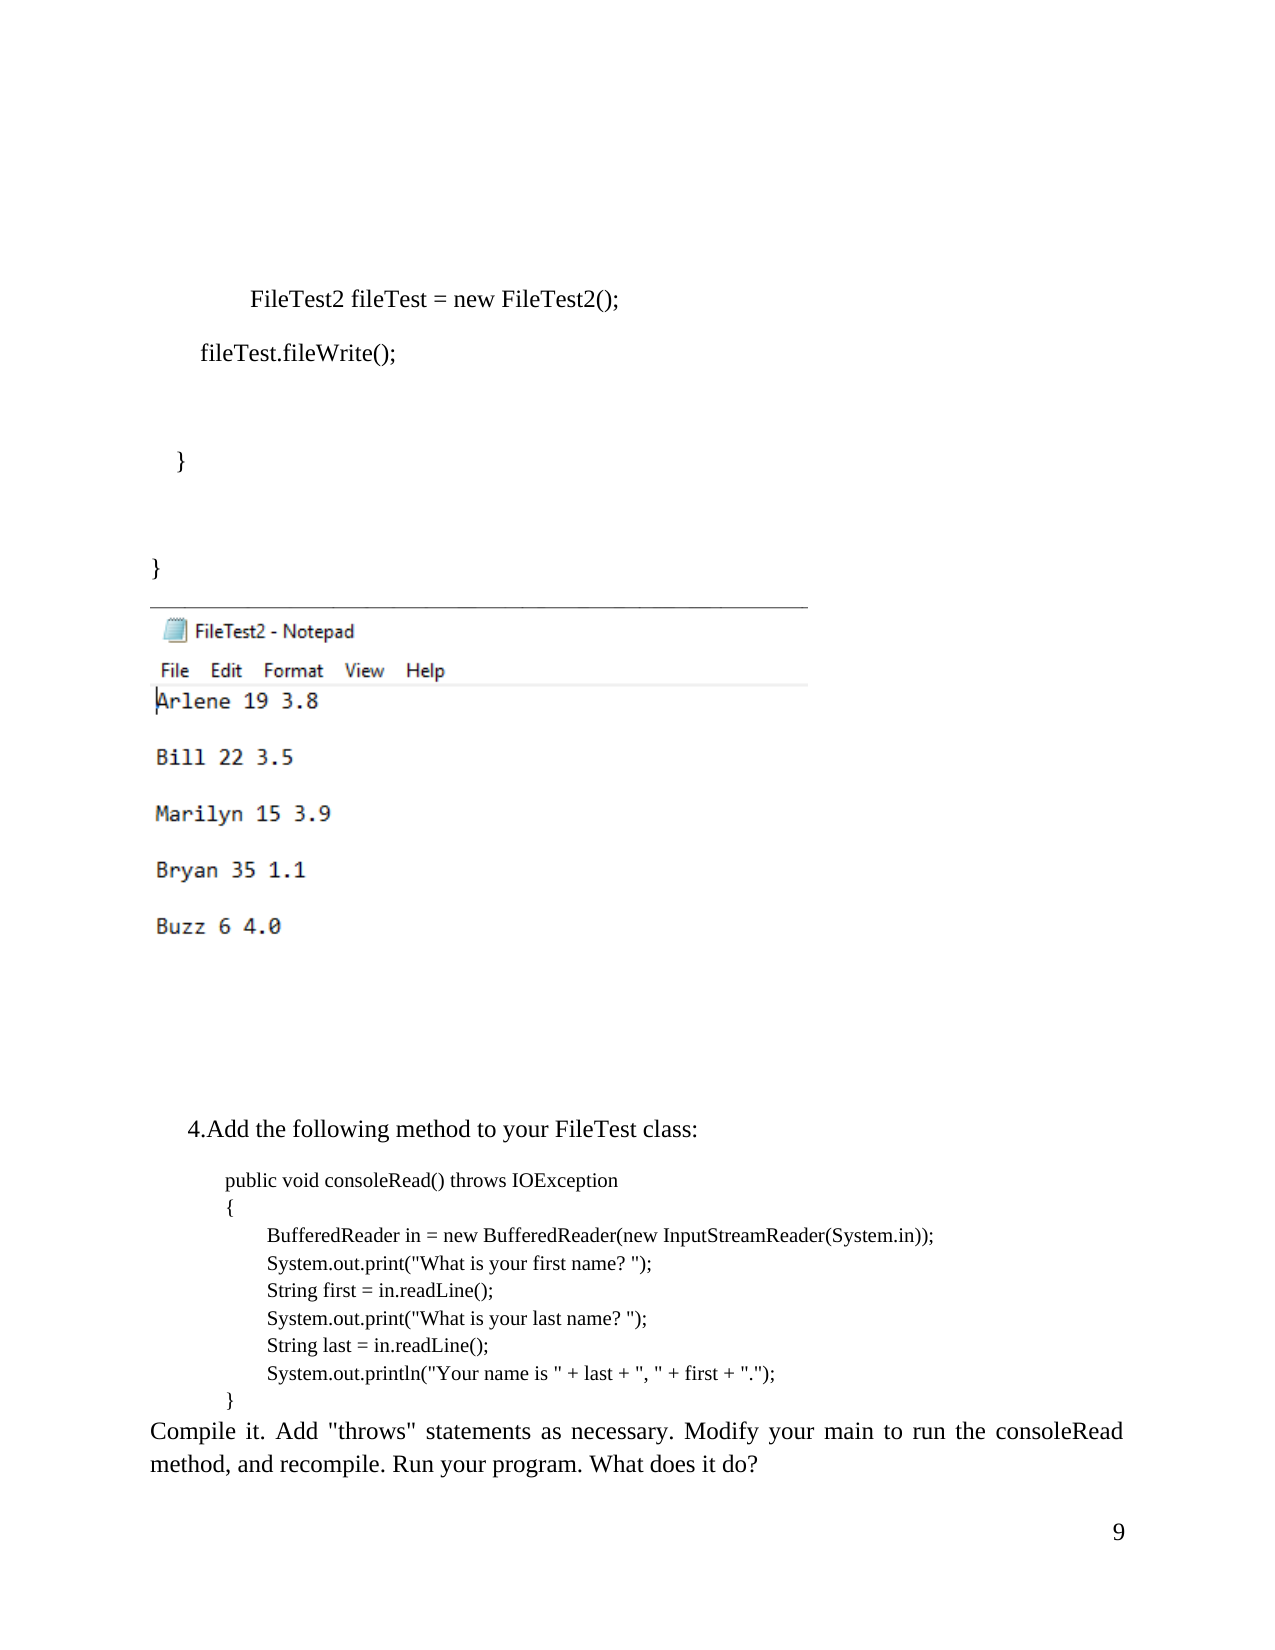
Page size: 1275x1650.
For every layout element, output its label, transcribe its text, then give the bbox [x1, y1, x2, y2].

text public void consoleRead() throws IOException [225, 1168, 1125, 1192]
text String last = in.readLine(); [225, 1333, 1125, 1357]
text String first = in.readLine(); [225, 1278, 1125, 1302]
text 4.Add the following method to your FileTest class: [187, 1114, 1125, 1142]
text } [225, 1388, 1125, 1412]
text FileTest2 fileTest = new FileTest2(); [150, 284, 1125, 313]
text } [150, 553, 1125, 582]
text System.out.print("What is your first name? "); [225, 1250, 1125, 1274]
text System.out.println("Your name is " + last + ", " + first + "."); [225, 1361, 1125, 1385]
text { [225, 1195, 1125, 1219]
text fileTest.fileWrite(); [150, 338, 1125, 367]
text Compile it. Add "throws" statements as necessary. Modify your main to run the consoleRead method, and recompile. Run your program. What does it do? [150, 1416, 1125, 1478]
text BufferedReader in = new BufferedReader(new InputStreamReader(System.in)); [225, 1223, 1125, 1247]
text } [150, 446, 1125, 474]
text System.out.print("What is your last name? "); [225, 1306, 1125, 1330]
